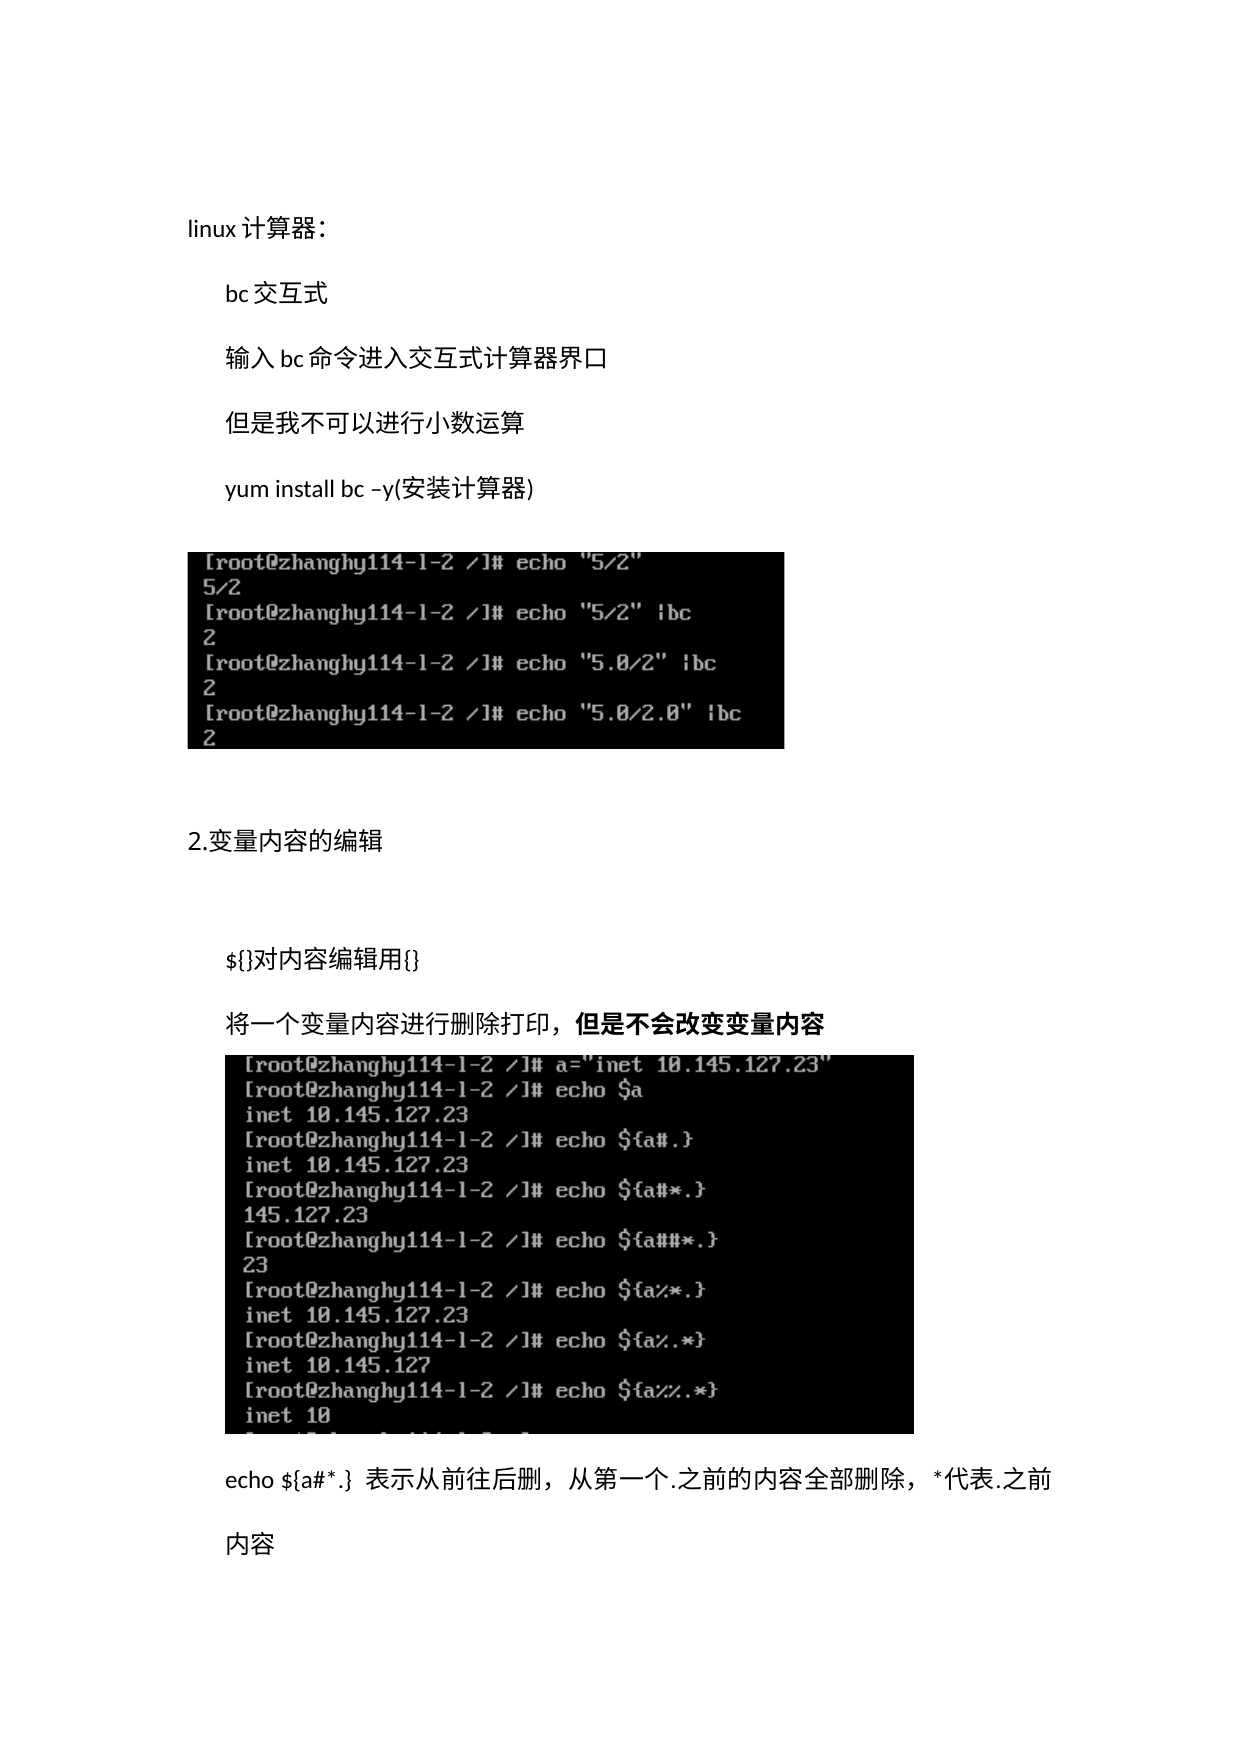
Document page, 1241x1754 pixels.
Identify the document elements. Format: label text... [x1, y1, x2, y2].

list 将一个变量内容进行删除打印，但是不会改变变量内容 [225, 990, 1053, 1055]
list 输入bc命令进入交互式计算器界口 [225, 324, 1053, 389]
subtitle 2.变量内容的编辑 [187, 807, 1053, 872]
picture [225, 1055, 914, 1434]
picture [187, 552, 785, 749]
list bc交互式 [225, 259, 1053, 324]
text linux计算器： [187, 194, 1053, 259]
list echo ${a#*.} 表示从前往后删，从第一个.之前的内容全部删除，*代表.之前内容 [225, 1445, 1053, 1575]
list 但是我不可以进行小数运算 [225, 389, 1053, 454]
list yum install bc –y(安装计算器) [225, 454, 1053, 519]
list ${}对内容编辑用{} [225, 925, 1053, 990]
